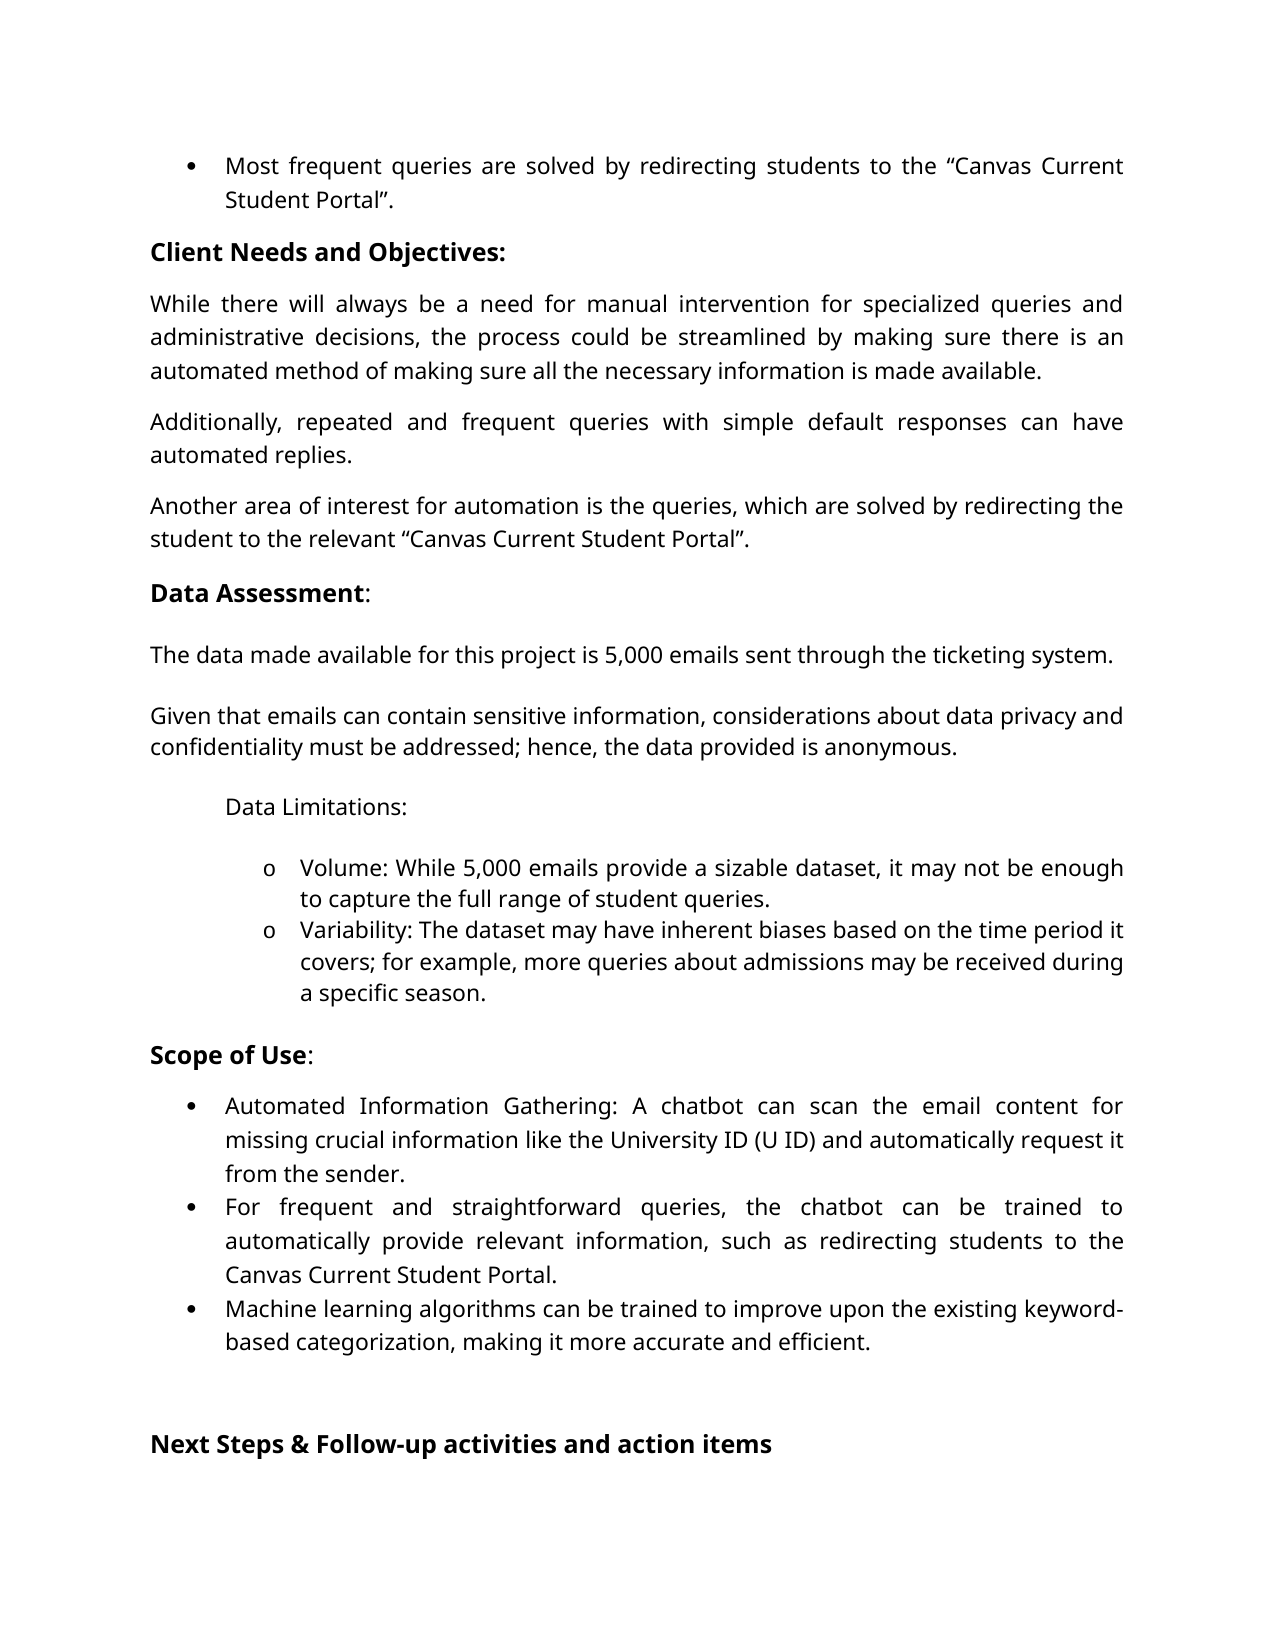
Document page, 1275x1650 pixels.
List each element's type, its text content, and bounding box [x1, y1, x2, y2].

list Volume: While 5,000 emails provide a sizable dataset, it may not be enough to capture the full range of student queries. [262, 852, 1125, 914]
list Variability: The dataset may have inherent biases based on the time period it covers; for example, more queries about admissions may be received during a specific season. [262, 914, 1125, 1008]
text The data made available for this project is 5,000 emails sent through the ticketing system. [150, 639, 1125, 670]
list Most frequent queries are solved by redirecting students to the “Canvas Current Student Portal”. [187, 150, 1125, 215]
list Automated Information Gathering: A chatbot can scan the email content for missing crucial information like the University ID (U ID) and automatically request it from the sender. [187, 1090, 1125, 1189]
text Given that emails can contain sensitive information, considerations about data privacy and confidentiality must be addressed; hence, the data provided is anonymous. [150, 699, 1125, 762]
text Next Steps & Follow-up activities and action items [150, 1427, 1125, 1461]
text While there will always be a need for manual intervention for specialized queries and administrative decisions, the process could be streamlined by making sure there is an automated method of making sure all the necessary information is made available. [150, 288, 1125, 386]
text Data Assessment: [150, 576, 1125, 610]
text Client Needs and Objectives: [150, 234, 1125, 268]
text Additionally, repeated and frequent queries with simple default responses can have automated replies. [150, 406, 1125, 471]
text Scope of Use: [150, 1037, 1125, 1071]
list For frequent and straightforward queries, the chatbot can be trained to automatically provide relevant information, such as redirecting students to the Canvas Current Student Portal. [187, 1191, 1125, 1290]
text Data Limitations: [225, 791, 1125, 822]
list Machine learning algorithms can be trained to improve upon the existing keyword-based categorization, making it more accurate and efficient. [187, 1293, 1125, 1358]
text Another area of interest for automation is the queries, which are solved by redirecting the student to the relevant “Canvas Current Student Portal”. [150, 490, 1125, 555]
